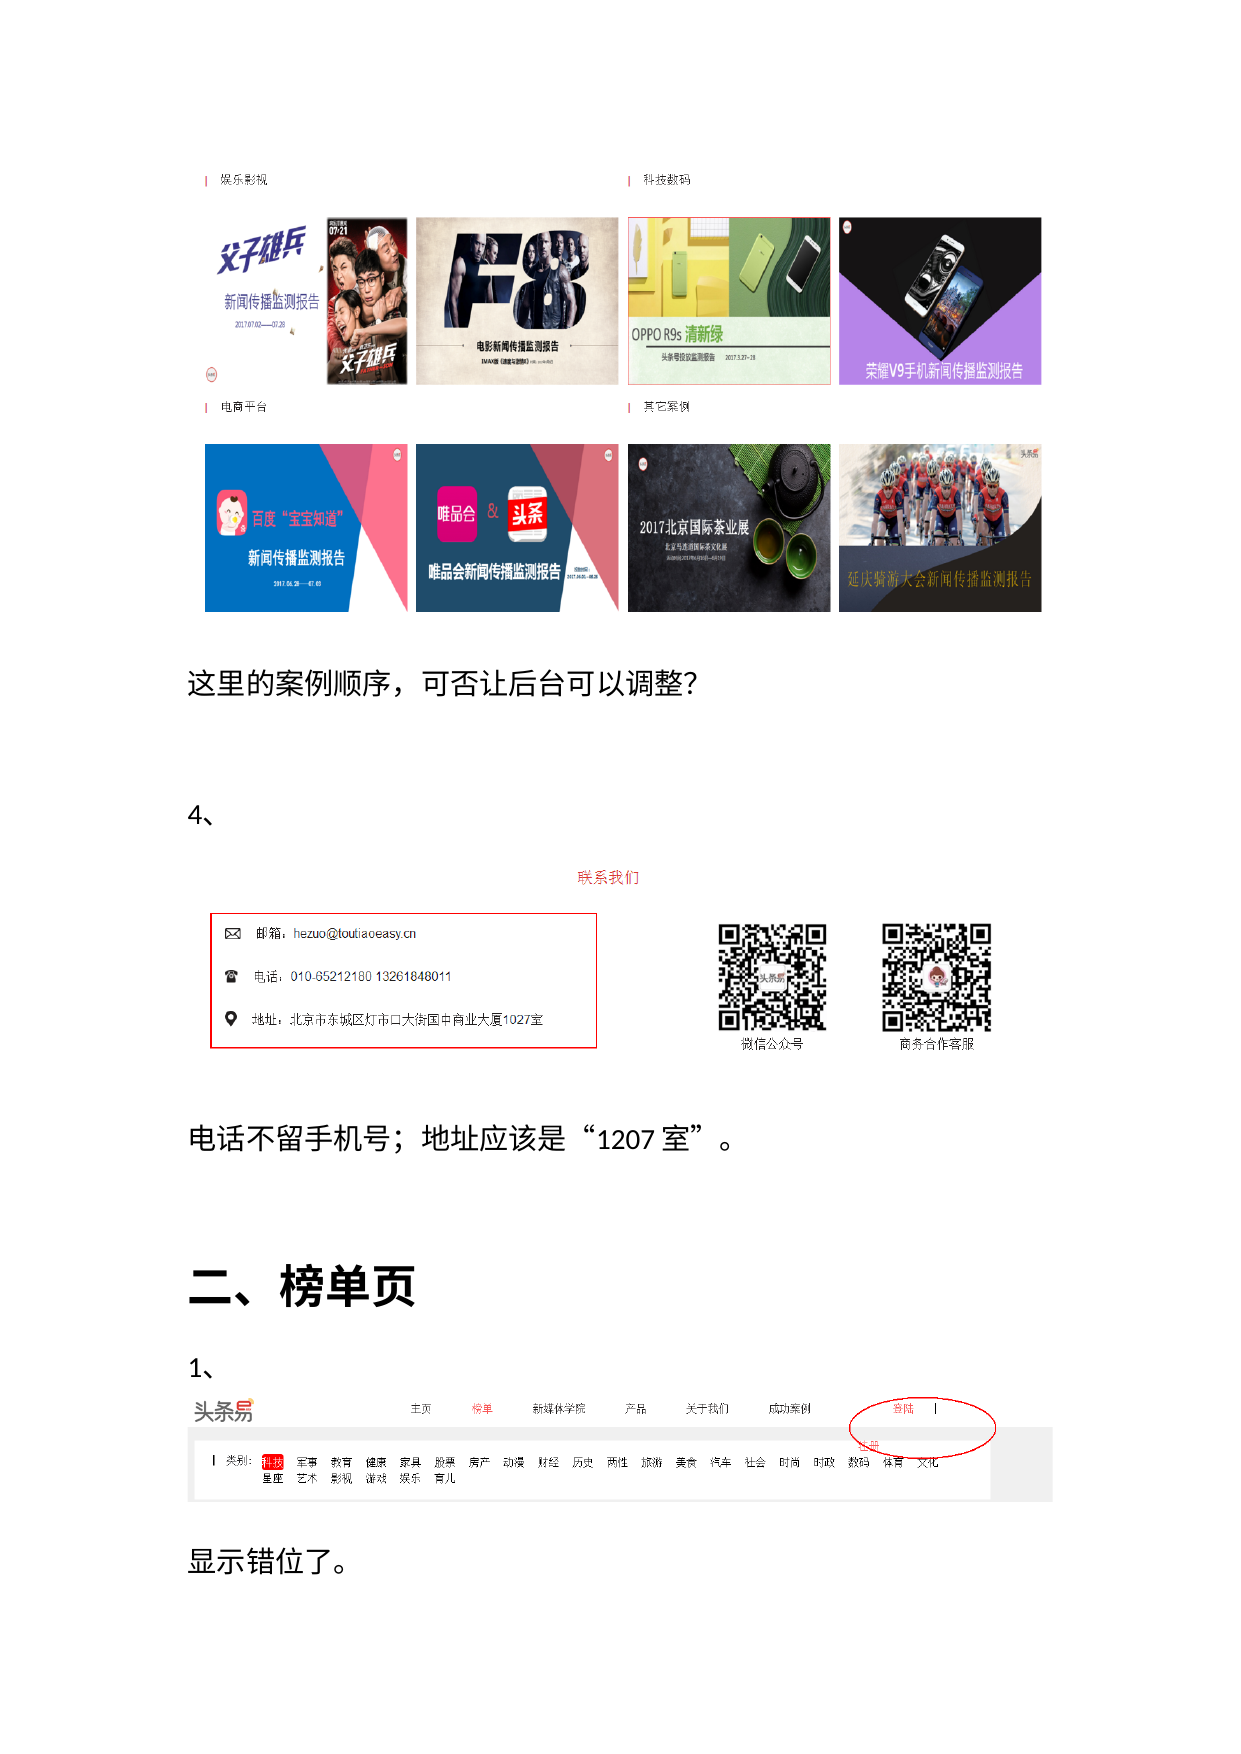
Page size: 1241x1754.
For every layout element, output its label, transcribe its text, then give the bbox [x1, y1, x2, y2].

text 二、榜单页 [187, 1234, 1053, 1332]
picture [187, 844, 1053, 1081]
text 显示错位了。 [187, 1527, 1053, 1592]
picture [187, 162, 1053, 630]
text 4、 [187, 779, 1053, 844]
text 电话不留手机号；地址应该是“1207室”。 [187, 1104, 1053, 1169]
text 这里的案例顺序，可否让后台可以调整？ [187, 649, 1053, 714]
picture [187, 1397, 1053, 1502]
text 1、 [187, 1332, 1053, 1397]
